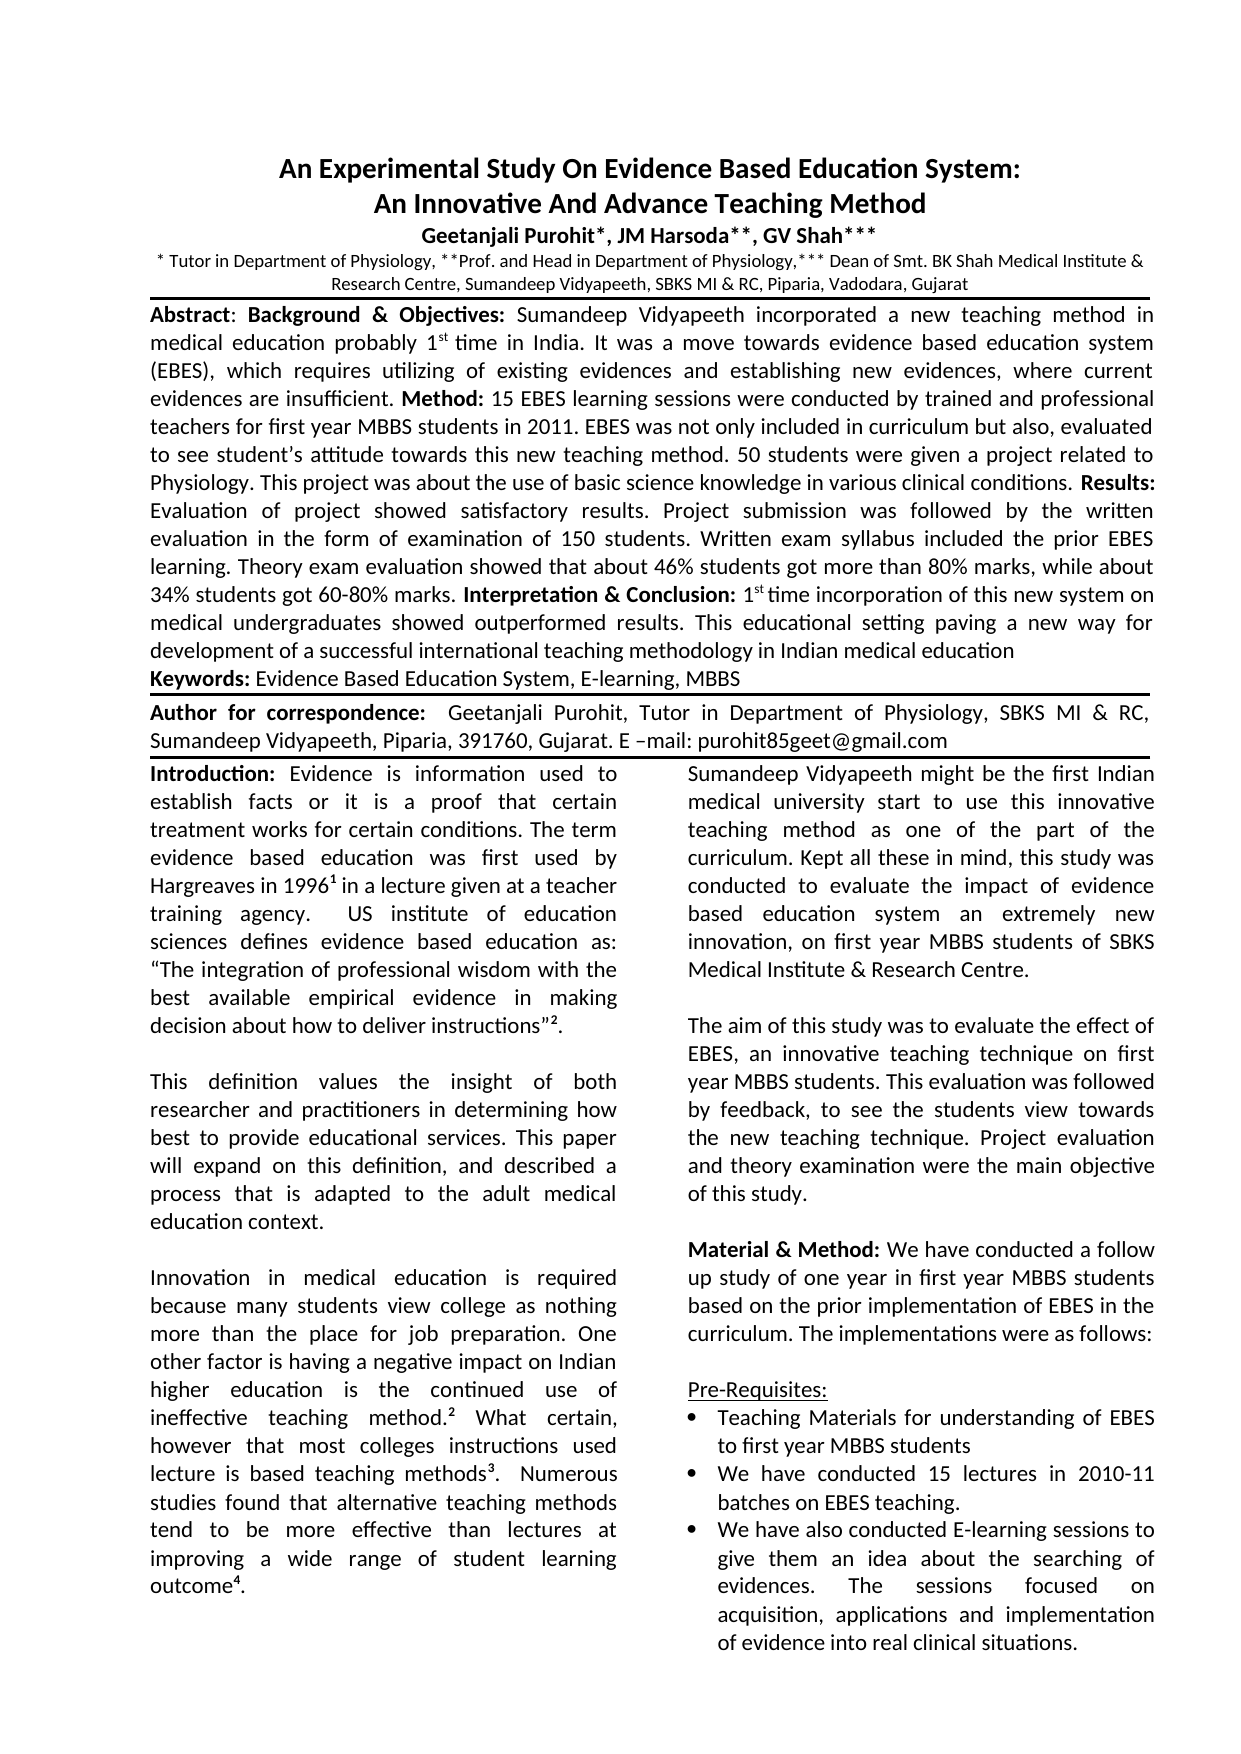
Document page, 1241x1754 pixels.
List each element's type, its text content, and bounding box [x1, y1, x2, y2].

text Author for correspondence: Geetanjali Purohit, Tutor in Department of Physiology, SBKS MI & RC, Sumandeep Vidyapeeth, Piparia, 391760, Gujarat. E –mail: purohit85geet@gmail.com [150, 696, 1150, 756]
text An Experimental Study On Evidence Based Education System: [150, 150, 1150, 186]
list We have conducted 15 lectures in 2010-11 batches on EBES teaching. [688, 1459, 1155, 1516]
text Material & Method: We have conducted a follow up study of one year in first year MBBS students based on the prior implementation of EBES in the curriculum. The implementations were as follows: [688, 1235, 1155, 1347]
list Teaching Materials for understanding of EBES to first year MBBS students [688, 1403, 1155, 1459]
list We have also conducted E-learning sessions to give them an idea about the searching of evidences. The sessions focused on acquisition, applications and implementation of evidence into real clinical situations. [688, 1516, 1155, 1656]
text Keywords: Evidence Based Education System, E-learning, MBBS [150, 664, 1155, 693]
text Innovation in medical education is required because many students view college as nothing more than the place for job preparation. One other factor is having a negative impact on Indian higher education is the continued use of ineffective teaching method.2 What certain, however that most colleges instructions used lecture is based teaching methods3. Numerous studies found that alternative teaching methods tend to be more effective than lectures at improving a wide range of student learning outcome4. [150, 1263, 618, 1600]
text * Tutor in Department of Physiology, **Prof. and Head in Department of Physiology,*** Dean of Smt. BK Shah Medical Institute & Research Centre, Sumandeep Vidyapeeth, SBKS MI & RC, Piparia, Vadodara, Gujarat [150, 249, 1150, 297]
text The aim of this study was to evaluate the effect of EBES, an innovative teaching technique on first year MBBS students. This evaluation was followed by feedback, to see the students view towards the new teaching technique. Project evaluation and theory examination were the main objective of this study. [688, 1011, 1155, 1207]
text This definition values the insight of both researcher and practitioners in determining how best to provide educational services. This paper will expand on this definition, and described a process that is adapted to the adult medical education context. [150, 1067, 618, 1235]
text Abstract: Background & Objectives: Sumandeep Vidyapeeth incorporated a new teaching method in medical education probably 1st time in India. It was a move towards evidence based education system (EBES), which requires utilizing of existing evidences and establishing new evidences, where current evidences are insufficient. Method: 15 EBES learning sessions were conducted by trained and professional teachers for first year MBBS students in 2011. EBES was not only included in curriculum but also, evaluated to see student’s attitude towards this new teaching method. 50 students were given a project related to Physiology. This project was about the use of basic science knowledge in various clinical conditions. Results: Evaluation of project showed satisfactory results. Project submission was followed by the written evaluation in the form of examination of 150 students. Written exam syllabus included the prior EBES learning. Theory exam evaluation showed that about 46% students got more than 80% marks, while about 34% students got 60-80% marks. Interpretation & Conclusion: 1st time incorporation of this new system on medical undergraduates showed outperformed results. This educational setting paving a new way for development of a successful international teaching methodology in Indian medical education [150, 300, 1155, 664]
text Geetanjali Purohit*, JM Harsoda**, GV Shah*** [150, 221, 1149, 249]
text Sumandeep Vidyapeeth might be the first Indian medical university start to use this innovative teaching method as one of the part of the curriculum. Kept all these in mind, this study was conducted to evaluate the impact of evidence based education system an extremely new innovation, on first year MBBS students of SBKS Medical Institute & Research Centre. [688, 759, 1155, 983]
text Pre-Requisites: [688, 1376, 1155, 1403]
text An Innovative And Advance Teaching Method [150, 186, 1150, 221]
text Introduction: Evidence is information used to establish facts or it is a proof that certain treatment works for certain conditions. The term evidence based education was first used by Hargreaves in 19961 in a lecture given at a teacher training agency. US institute of education sciences defines evidence based education as: “The integration of professional wisdom with the best available empirical evidence in making decision about how to deliver instructions”2. [150, 759, 618, 1039]
